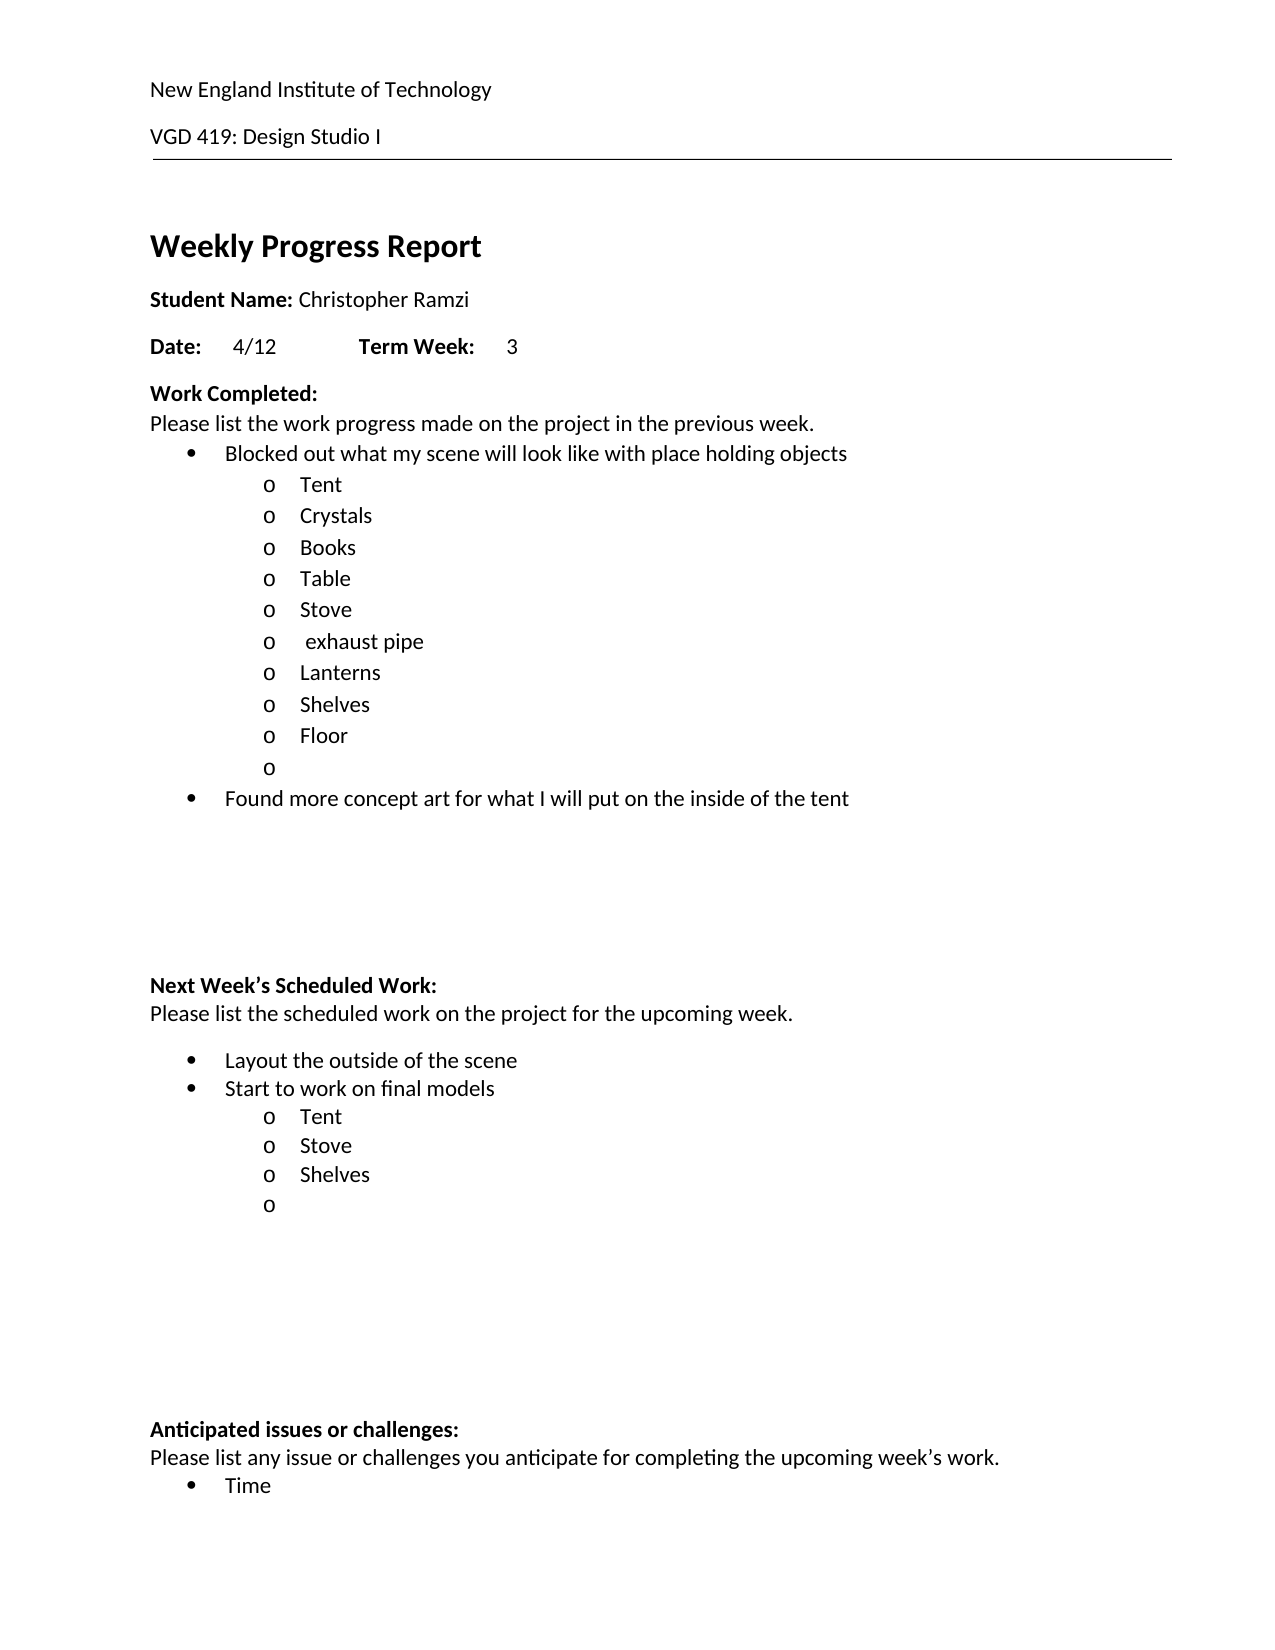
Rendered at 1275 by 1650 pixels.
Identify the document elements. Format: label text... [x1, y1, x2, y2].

list Stove [262, 596, 1125, 625]
list Layout the outside of the scene [187, 1046, 1125, 1074]
text Weekly Progress Report [150, 225, 1125, 266]
text Work Completed: [150, 379, 1125, 407]
list Tent [262, 470, 1125, 499]
text Please list the work progress made on the project in the previous week. [150, 409, 1125, 437]
list Shelves [262, 690, 1125, 719]
list Found more concept art for what I will put on the inside of the tent [187, 784, 1125, 812]
list Shelves [262, 1161, 1125, 1190]
text Anticipated issues or challenges: [150, 1415, 1125, 1443]
list Crystals [262, 501, 1125, 530]
list Table [262, 564, 1125, 593]
list Blocked out what my scene will look like with place holding objects [187, 439, 1125, 468]
text Please list any issue or challenges you anticipate for completing the upcoming week’s work. [150, 1443, 1125, 1471]
list Lanterns [262, 658, 1125, 688]
text Please list the scheduled work on the project for the upcoming week. [150, 999, 1125, 1027]
text Student Name: Christopher Ramzi [150, 285, 1125, 313]
list Books [262, 533, 1125, 562]
list Stove [262, 1131, 1125, 1161]
list Tent [262, 1102, 1125, 1131]
list Floor [262, 721, 1125, 751]
list exhaust pipe [262, 627, 1125, 656]
text Next Week’s Scheduled Work: [150, 971, 1125, 999]
list Start to work on final models [187, 1074, 1125, 1102]
text Date: 4/12 Term Week: 3 [150, 332, 1125, 360]
list Time [187, 1471, 1125, 1499]
